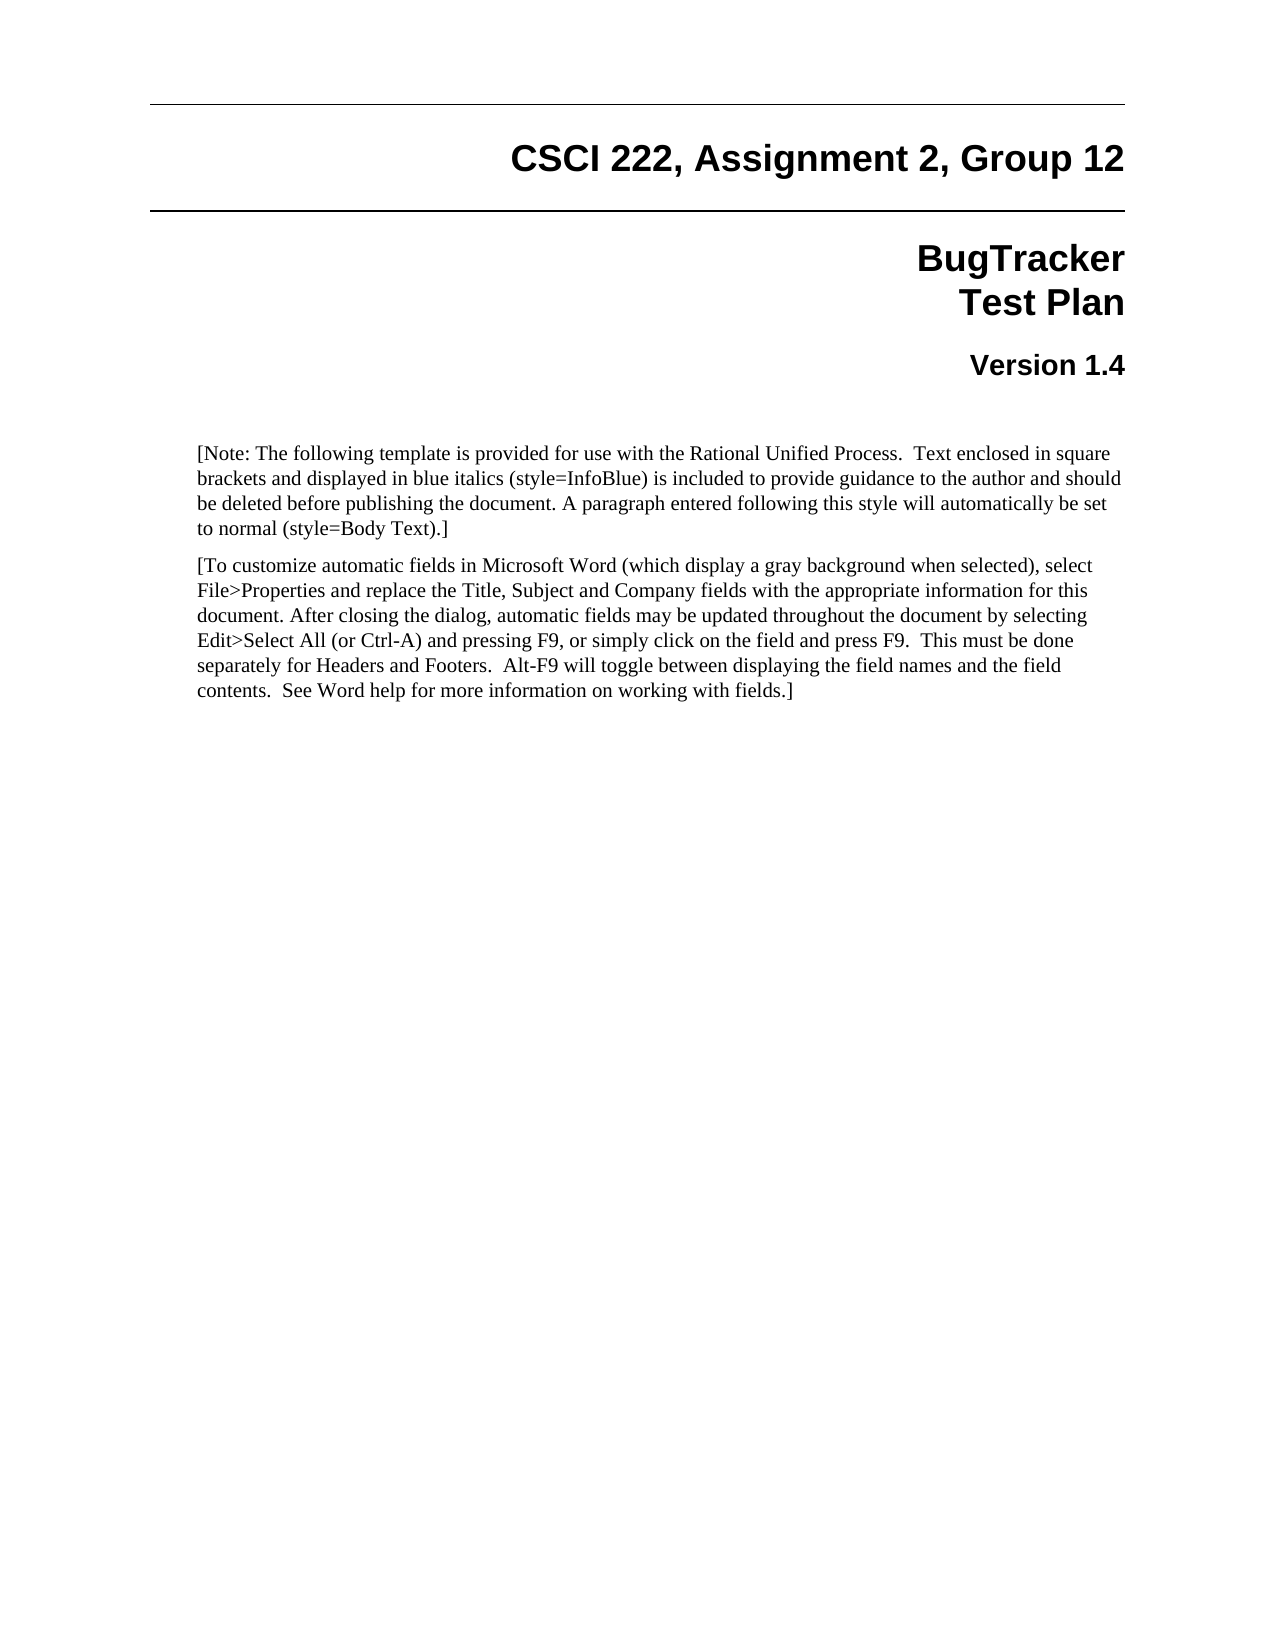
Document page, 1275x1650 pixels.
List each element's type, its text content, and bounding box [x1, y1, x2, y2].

title Version 1.4 [150, 348, 1125, 381]
title Test Plan [150, 280, 1125, 323]
text [To customize automatic fields in Microsoft Word (which display a gray background when selected), select File>Properties and replace the Title, Subject and Company fields with the appropriate information for this document. After closing the dialog, automatic fields may be updated throughout the document by selecting Edit>Select All (or Ctrl-A) and pressing F9, or simply click on the field and press F9. This must be done separately for Headers and Footers. Alt-F9 will toggle between displaying the field names and the field contents. See Word help for more information on working with fields.] [197, 552, 1125, 702]
text [Note: The following template is provided for use with the Rational Unified Process. Text enclosed in square brackets and displayed in blue italics (style=InfoBlue) is included to provide guidance to the author and should be deleted before publishing the document. A paragraph entered following this style will automatically be set to normal (style=Body Text).] [197, 440, 1125, 540]
text BugTracker [150, 237, 1125, 280]
